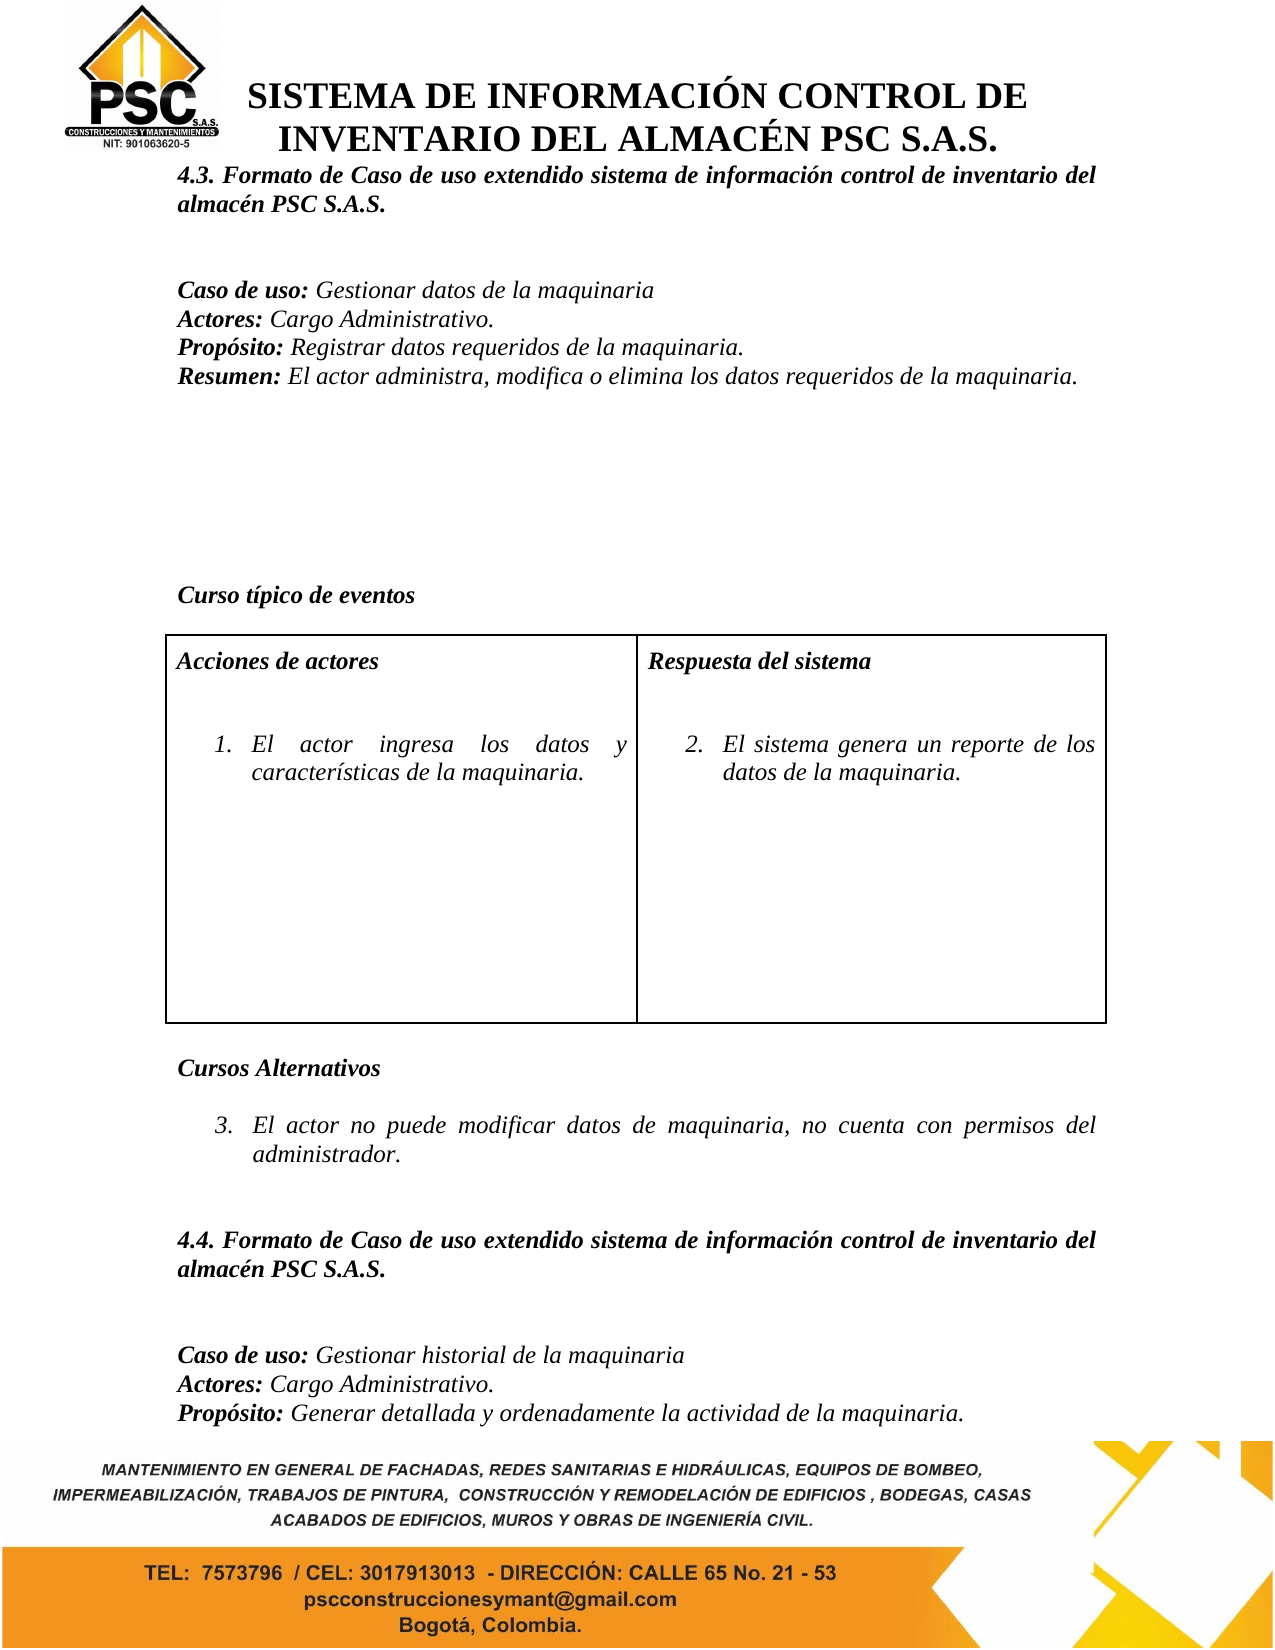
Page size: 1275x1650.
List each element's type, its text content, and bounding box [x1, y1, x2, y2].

list El actor no puede modificar datos de maquinaria, no cuenta con permisos del administrador. [215, 1111, 1098, 1168]
table_header Respuesta del sistema El sistema genera un reporte de los datos de la maquinaria. [638, 636, 1105, 1022]
text Cursos Alternativos [177, 1053, 1098, 1082]
text Caso de uso: Gestionar historial de la maquinaria [177, 1341, 1098, 1369]
table_header Acciones de actores El actor ingresa los datos y características de la maquinaria. [167, 636, 636, 1022]
text Actores: Cargo Administrativo. [177, 304, 1098, 332]
text Propósito: Generar detallada y ordenadamente la actividad de la maquinaria. [177, 1398, 1098, 1427]
text Resumen: El actor administra, modifica o elimina los datos requeridos de la maquinaria. [177, 361, 1098, 390]
picture [62, 2, 222, 151]
text 4.3. Formato de Caso de uso extendido sistema de información control de inventario del almacén PSC S.A.S. [286, 189, 1098, 217]
text Actores: Cargo Administrativo. [177, 1369, 1098, 1398]
picture [2, 1441, 1273, 1648]
text Curso típico de eventos [177, 551, 1098, 609]
text 4.4. Formato de Caso de uso extendido sistema de información control de inventario del almacén PSC S.A.S. [286, 1254, 1098, 1283]
text Caso de uso: Gestionar datos de la maquinaria [177, 275, 1098, 304]
text Propósito: Registrar datos requeridos de la maquinaria. [177, 332, 1098, 361]
